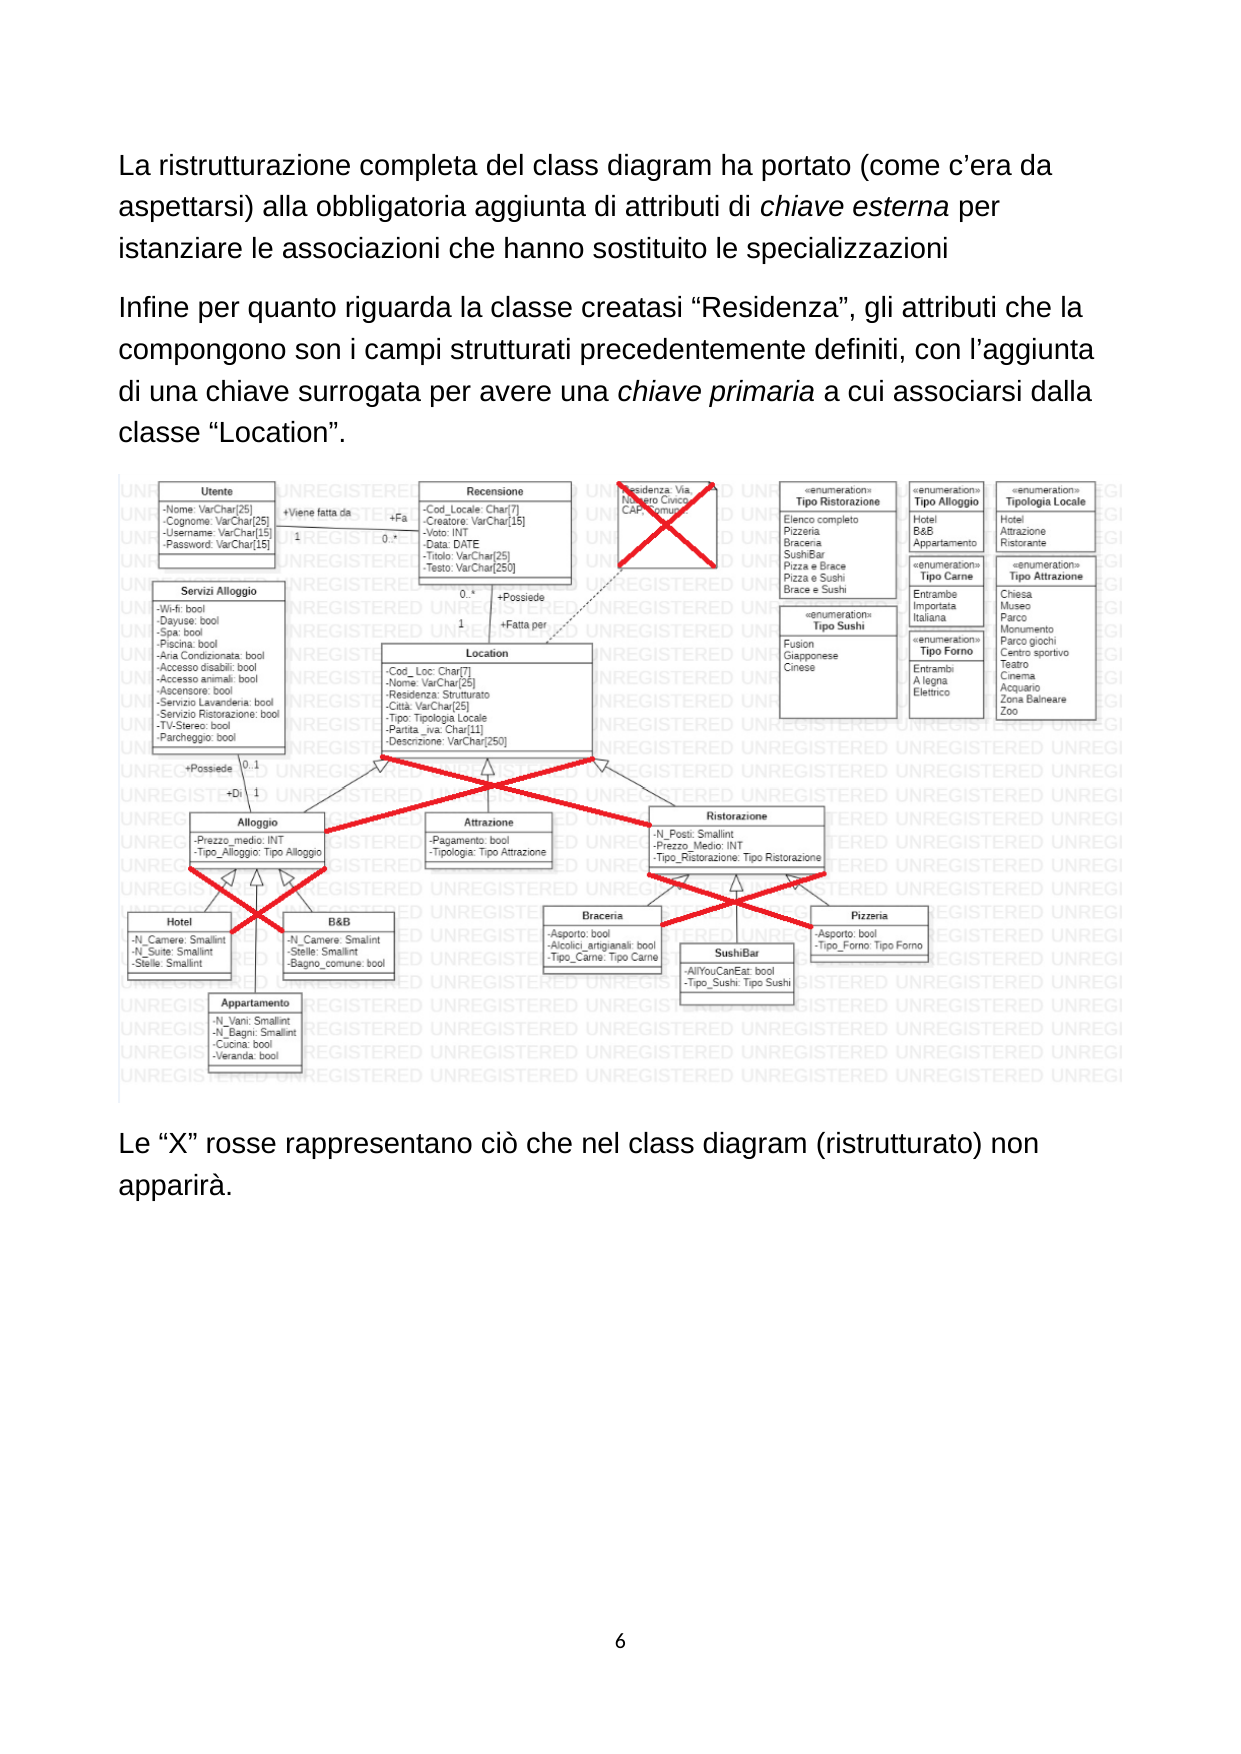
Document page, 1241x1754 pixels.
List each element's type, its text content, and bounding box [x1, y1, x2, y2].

text Infine per quanto riguarda la classe creatasi “Residenza”, gli attributi che la compongono son i campi strutturati precedentemente definiti, con l’aggiunta di una chiave surrogata per avere una chiave primaria a cui associarsi dalla classe “Location”. [118, 290, 1122, 449]
text Le “X” rosse rappresentano ciò che nel class diagram (ristrutturato) non apparirà. [118, 1126, 1122, 1202]
picture [118, 474, 1123, 1103]
text La ristrutturazione completa del class diagram ha portato (come c’era da aspettarsi) alla obbligatoria aggiunta di attributi di chiave esterna per istanziare le associazioni che hanno sostituito le specializzazioni [118, 148, 1122, 265]
